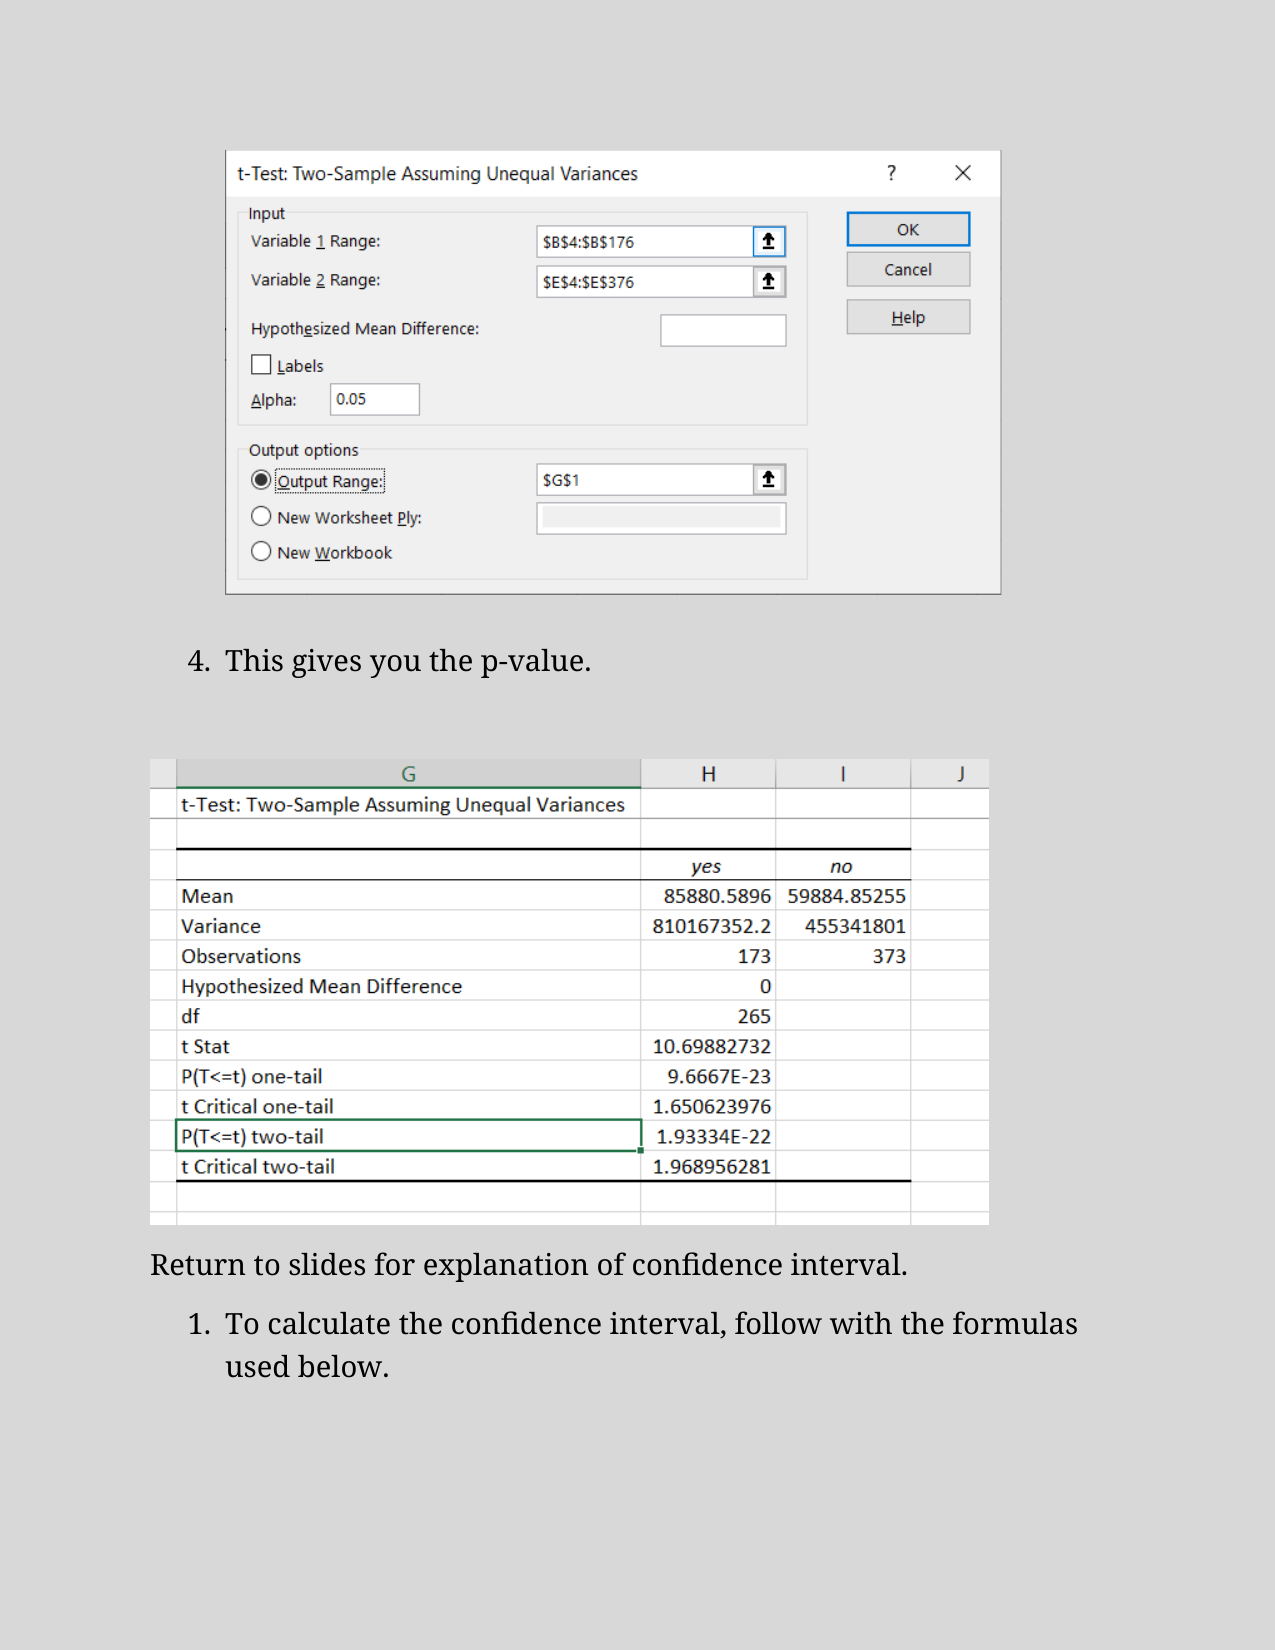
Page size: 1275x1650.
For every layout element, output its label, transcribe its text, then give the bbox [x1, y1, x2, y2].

picture [150, 759, 989, 1225]
picture [225, 150, 1002, 595]
text Return to slides for explanation of confidence interval. [150, 1244, 1125, 1284]
list To calculate the confidence interval, follow with the formulas used below. [187, 1303, 1125, 1386]
list This gives you the p-value. [187, 641, 1125, 680]
